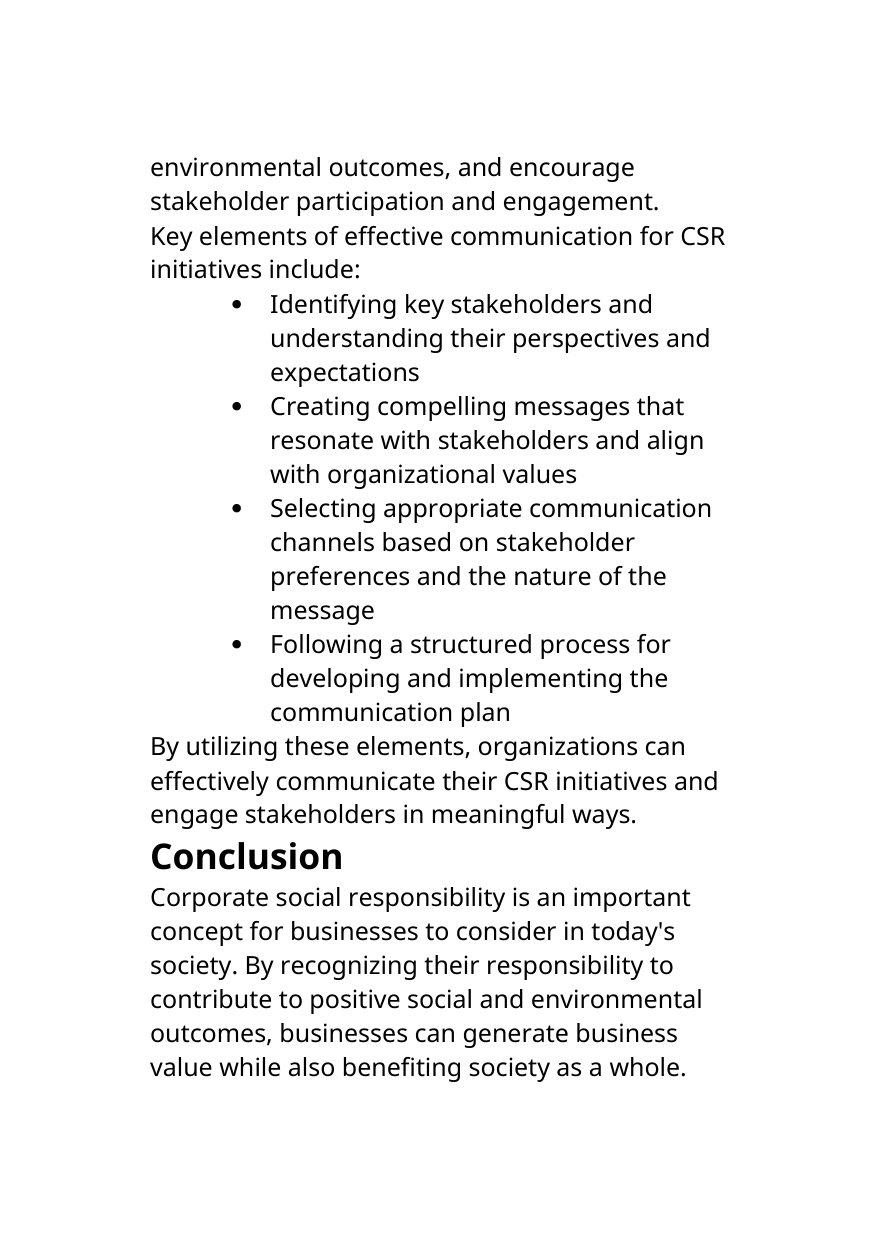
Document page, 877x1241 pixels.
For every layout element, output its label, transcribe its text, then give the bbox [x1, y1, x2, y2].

list Following a structured process for developing and implementing the communication plan [232, 627, 727, 729]
text Key elements of effective communication for CSR initiatives include: [150, 218, 727, 286]
list Creating compelling messages that resonate with stakeholders and align with organizational values [232, 388, 727, 491]
text By utilizing these elements, organizations can effectively communicate their CSR initiatives and engage stakeholders in meaningful ways. [150, 729, 727, 831]
subtitle Conclusion [150, 831, 727, 879]
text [150, 150, 727, 218]
list Identifying key stakeholders and understanding their perspectives and expectations [232, 286, 727, 388]
list Selecting appropriate communication channels based on stakeholder preferences and the nature of the message [232, 491, 727, 627]
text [150, 879, 727, 1084]
